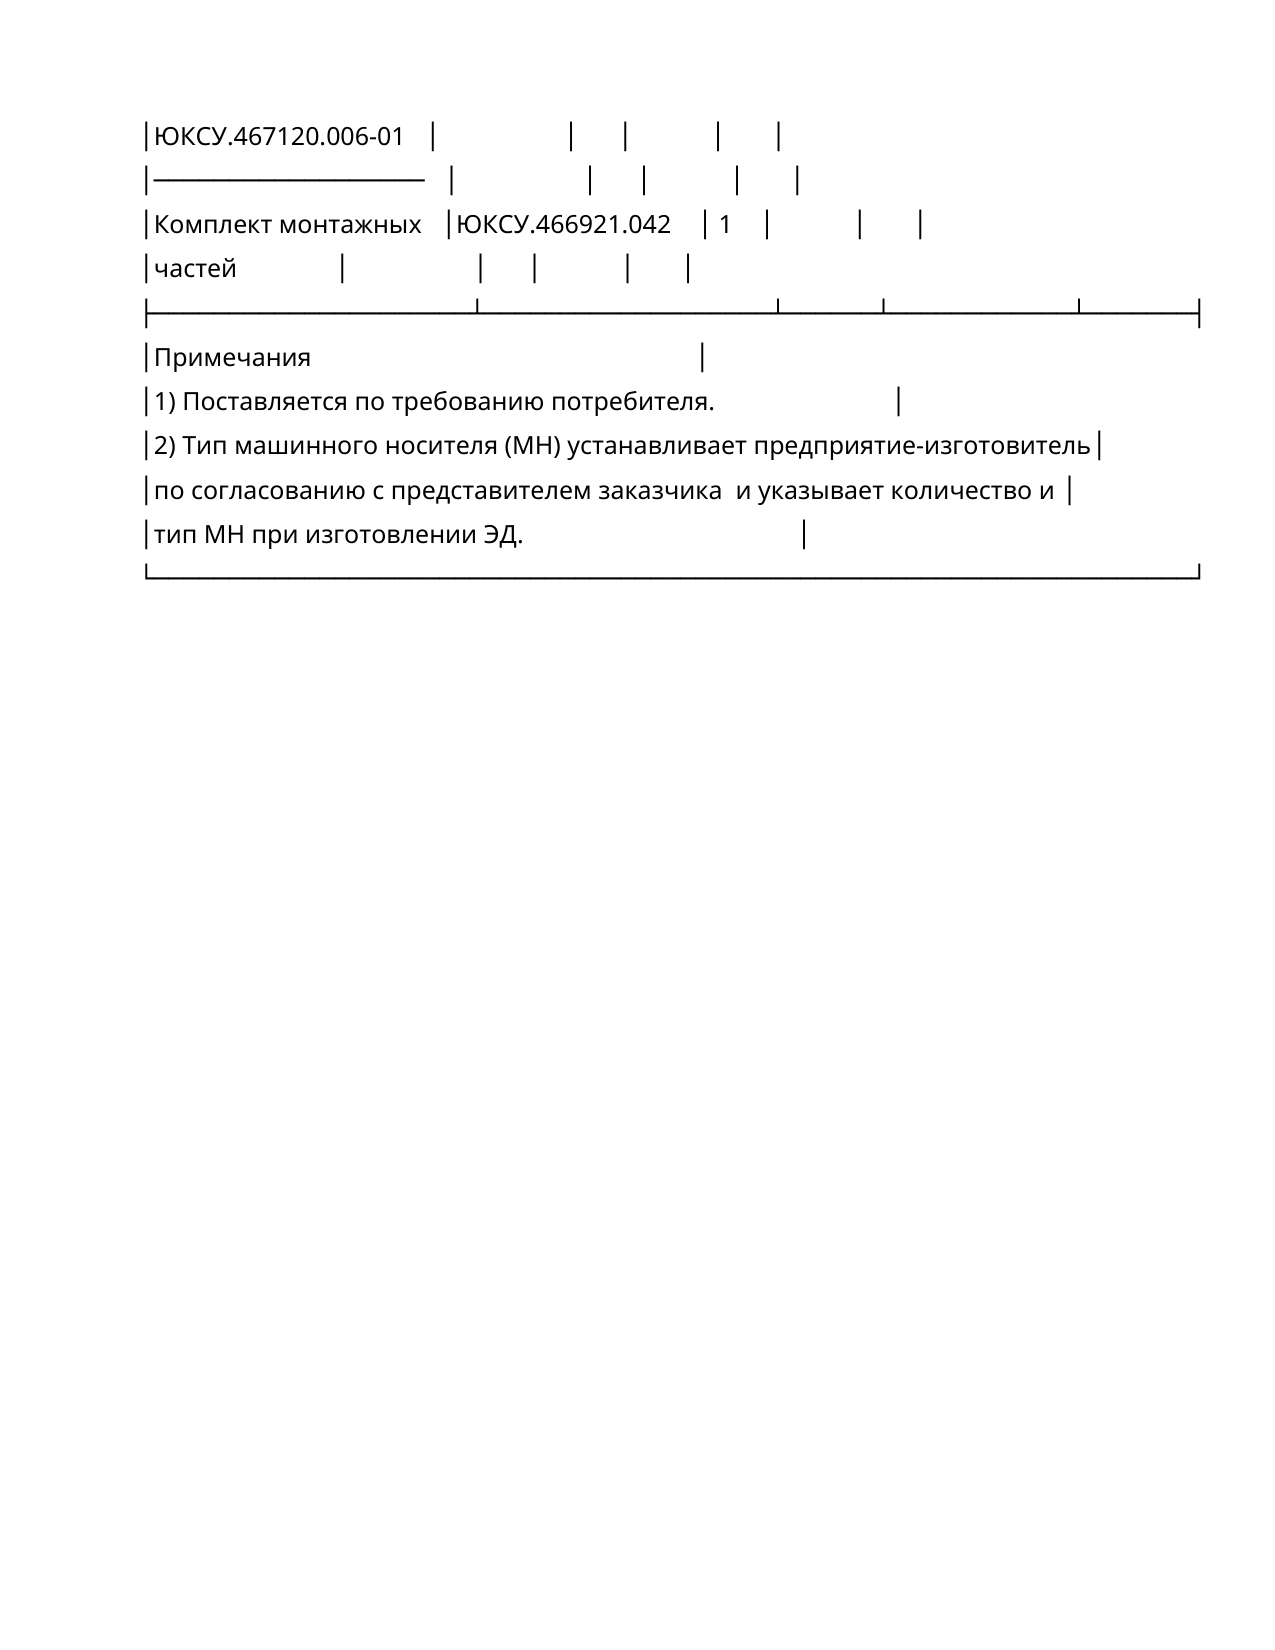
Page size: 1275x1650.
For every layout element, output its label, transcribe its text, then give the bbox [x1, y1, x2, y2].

text └─────────────────────────────────────────────────────────────────────┘ [139, 561, 1251, 595]
text │по согласованию с представителем заказчика и указывает количество и │ [139, 472, 1251, 506]
text │частей │ │ │ │ │ [139, 251, 1251, 285]
text │1) Поставляется по требованию потребителя. │ [139, 384, 1251, 418]
text │Примечания │ [139, 339, 1251, 373]
text ├─────────────────────┴───────────────────┴──────┴────────────┴───────┤ [139, 295, 1251, 329]
text │тип МН при изготовлении ЭД. │ [139, 517, 1251, 551]
text │ЮКСУ.467120.006-01 │ │ │ │ │ [139, 118, 1251, 152]
text │2) Тип машинного носителя (МН) устанавливает предприятие-изготовитель│ [139, 428, 1251, 462]
text │Комплект монтажных │ЮКСУ.466921.042 │ 1 │ │ │ [139, 207, 1251, 241]
text │────────────────── │ │ │ │ │ [139, 162, 1251, 196]
